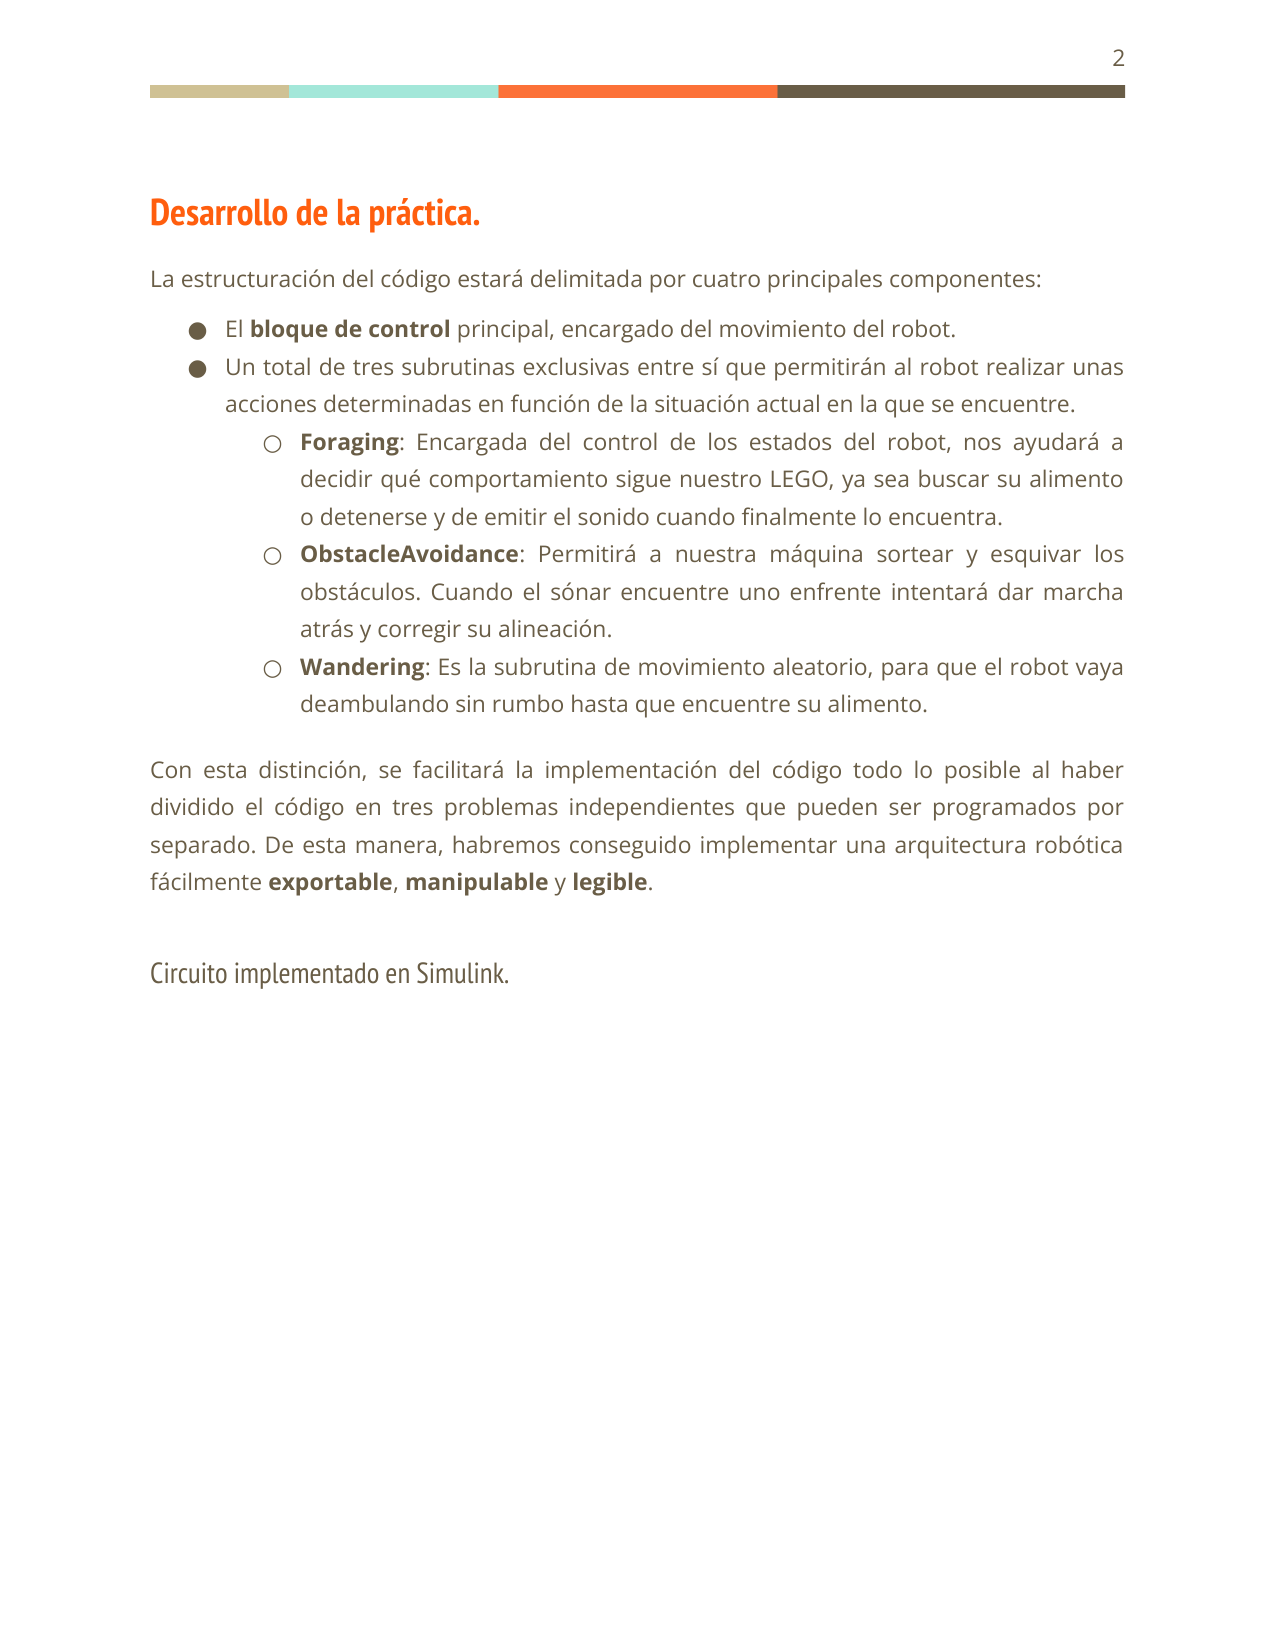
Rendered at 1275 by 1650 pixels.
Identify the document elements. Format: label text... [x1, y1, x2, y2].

list ObstacleAvoidance: Permitirá a nuestra máquina sortear y esquivar los obstáculos. Cuando el sónar encuentre uno enfrente intentará dar marcha atrás y corregir su alineación. [262, 538, 1125, 644]
text Con esta distinción, se facilitará la implementación del código todo lo posible al haber dividido el código en tres problemas independientes que pueden ser programados por separado. De esta manera, habremos conseguido implementar una arquitectura robótica fácilmente exportable, manipulable y legible. [150, 754, 1125, 898]
list Wandering: Es la subrutina de movimiento aleatorio, para que el robot vaya deambulando sin rumbo hasta que encuentre su alimento. [262, 651, 1125, 719]
list Foraging: Encargada del control de los estados del robot, nos ayudará a decidir qué comportamiento sigue nuestro LEGO, ya sea buscar su alimento o detenerse y de emitir el sonido cuando finalmente lo encuentra. [262, 426, 1125, 532]
text La estructuración del código estará delimitada por cuatro principales componentes: [150, 263, 1125, 294]
list Un total de tres subrutinas exclusivas entre sí que permitirán al robot realizar unas acciones determinadas en función de la situación actual en la que se encuentre. [187, 351, 1125, 419]
list El bloque de control principal, encargado del movimiento del robot. [187, 313, 1125, 344]
picture [150, 85, 1125, 98]
subtitle Desarrollo de la práctica. [150, 187, 1125, 236]
subtitle Circuito implementado en Simulink. [150, 954, 1125, 992]
